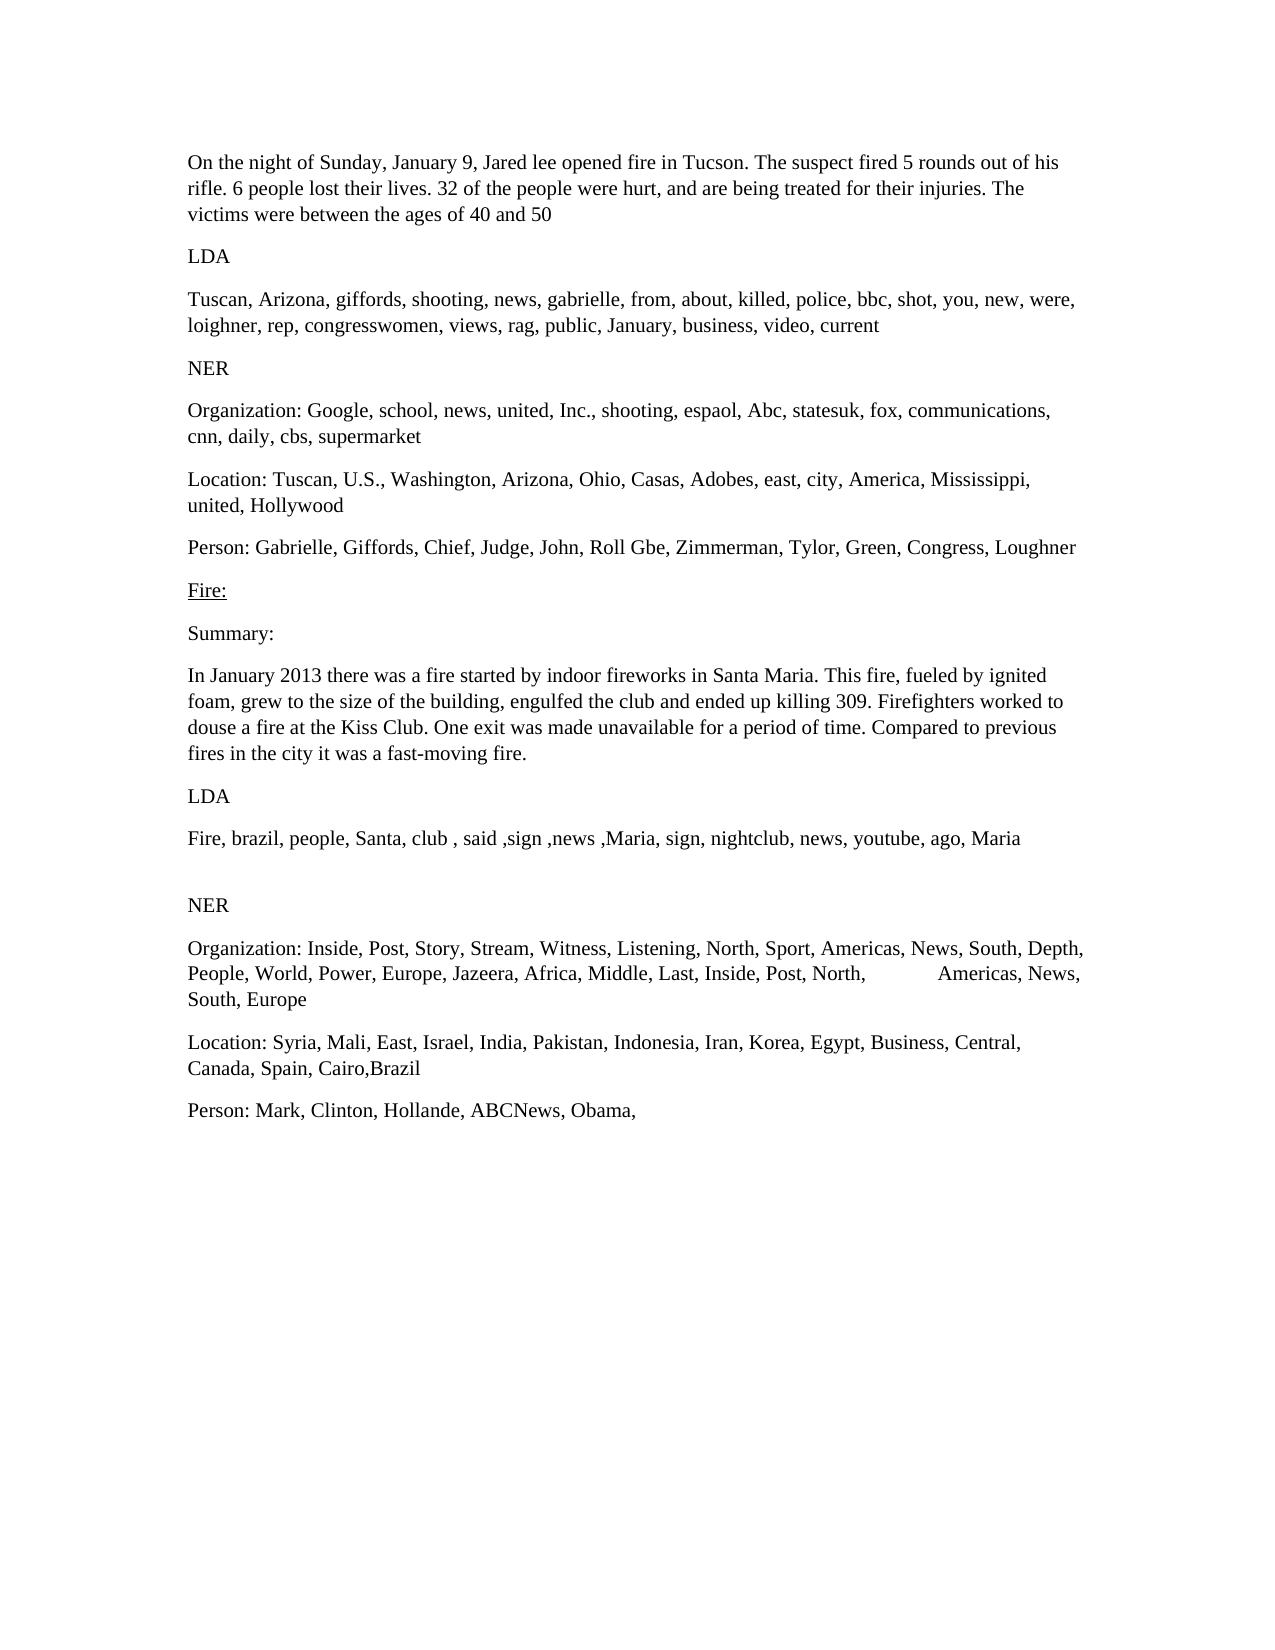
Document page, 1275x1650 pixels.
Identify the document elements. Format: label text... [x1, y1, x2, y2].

text Location: Tuscan, U.S., Washington, Arizona, Ohio, Casas, Adobes, east, city, America, Mississippi, united, Hollywood [187, 467, 1087, 517]
text NER [187, 893, 1087, 917]
text In January 2013 there was a fire started by indoor fireworks in Santa Maria. This fire, fueled by ignited foam, grew to the size of the building, engulfed the club and ended up killing 309. Firefighters worked to douse a fire at the Kiss Club. One exit was made unavailable for a period of time. Compared to previous fires in the city it was a fast-moving fire. [187, 663, 1087, 765]
text LDA [187, 783, 1087, 808]
text Fire: [187, 578, 1087, 602]
text NER [187, 356, 1087, 380]
text Summary: [187, 621, 1087, 644]
text Organization: Google, school, news, united, Inc., shooting, espaol, Abc, statesuk, fox, communications, cnn, daily, cbs, supermarket [187, 398, 1087, 448]
text On the night of Sunday, January 9, Jared lee opened fire in Tucson. The suspect fired 5 rounds out of his rifle. 6 people lost their lives. 32 of the people were hurt, and are being treated for their injuries. The victims were between the ages of 40 and 50 [187, 150, 1087, 226]
text Person: Mark, Clinton, Hollande, ABCNews, Obama, [187, 1098, 1087, 1122]
text Person: Gabrielle, Giffords, Chief, Judge, John, Roll Gbe, Zimmerman, Tylor, Green, Congress, Loughner [187, 535, 1087, 559]
text Organization: Inside, Post, Story, Stream, Witness, Listening, North, Sport, Americas, News, South, Depth, People, World, Power, Europe, Jazeera, Africa, Middle, Last, Inside, Post, North, Americas, News, South, Europe [187, 935, 1087, 1011]
text Tuscan, Arizona, giffords, shooting, news, gabrielle, from, about, killed, police, bbc, shot, you, new, were, loighner, rep, congresswomen, views, rag, public, January, business, video, current [187, 287, 1087, 337]
text Location: Syria, Mali, East, Israel, India, Pakistan, Indonesia, Iran, Korea, Egypt, Business, Central, Canada, Spain, Cairo,Brazil [187, 1030, 1087, 1080]
text Fire, brazil, people, Santa, club , said ,sign ,news ,Maria, sign, nightclub, news, youtube, ago, Maria [187, 826, 1087, 850]
text LDA [187, 244, 1087, 268]
